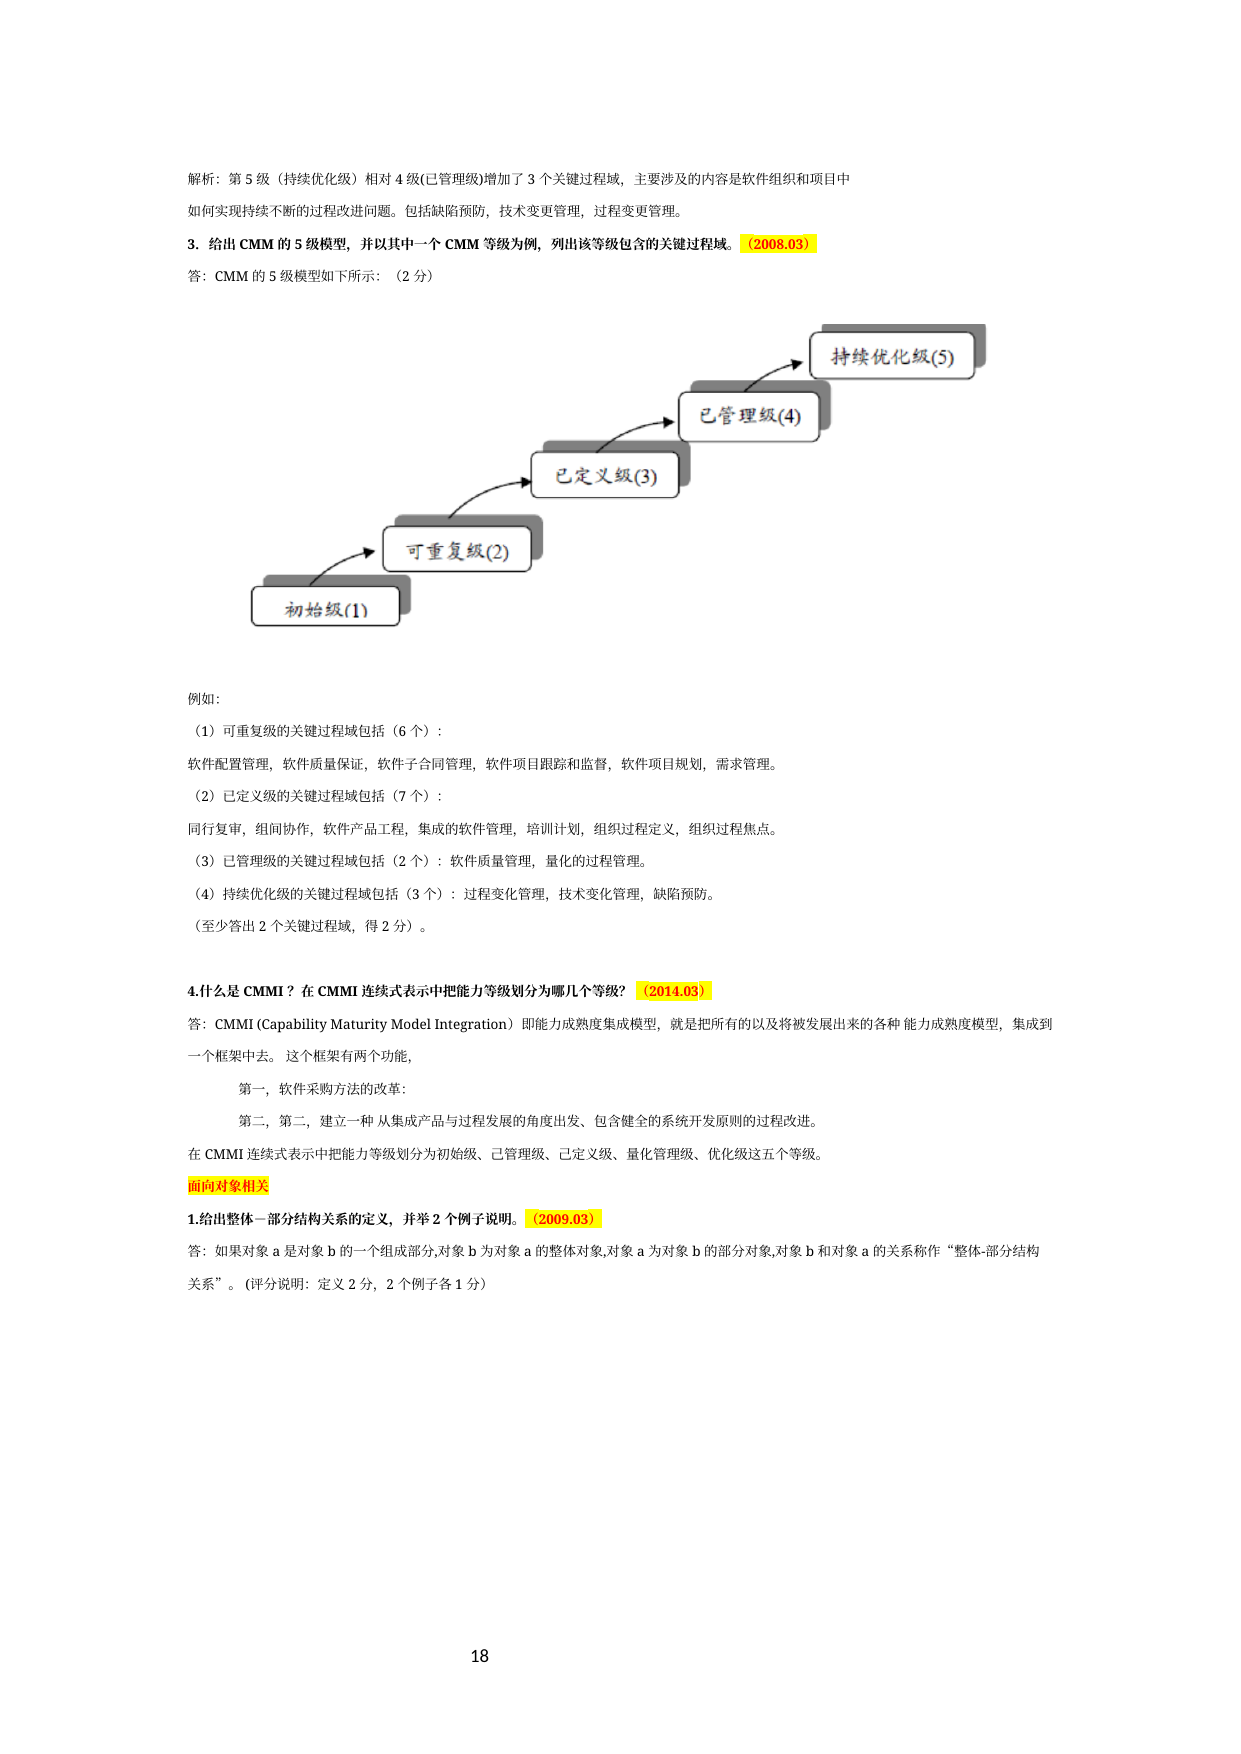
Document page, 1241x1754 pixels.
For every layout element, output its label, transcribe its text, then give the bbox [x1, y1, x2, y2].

text 面向对象相关 [187, 1169, 1053, 1202]
text （2）已定义级的关键过程域包括（7 个）： [187, 779, 1053, 812]
text 3．给出 CMM 的 5 级模型，并以其中一个 CMM 等级为例，列出该等级包含的关键过程域。（2008.03） [187, 227, 1053, 259]
text 1.给出整体－部分结构关系的定义，并举 2 个例子说明。（2009.03） [187, 1202, 1053, 1234]
text （1）可重复级的关键过程域包括（6 个）： [187, 714, 1053, 747]
text 解析：第 5 级（持续优化级）相对 4 级(已管理级)增加了 3 个关键过程域，主要涉及的内容是软件组织和项目中 [187, 162, 1053, 194]
list 第二，建立一种 从集成产品与过程发展的角度出发、包含健全的系统开发原则的过程改进。 [238, 1104, 1053, 1137]
list 软件采购方法的改革： [238, 1072, 1053, 1104]
text 同行复审，组间协作，软件产品工程，集成的软件管理，培训计划，组织过程定义，组织过程焦点。 [187, 812, 1053, 844]
text 答：如果对象 a 是对象 b 的一个组成部分,对象 b 为对象 a 的整体对象,对象 a 为对象 b 的部分对象,对象 b 和对象 a 的关系称作“整体-部分结构关系”。 (评分说明：定义 2 分，2 个例子各 1 分） [187, 1234, 1053, 1299]
text 如何实现持续不断的过程改进问题。包括缺陷预防，技术变更管理，过程变更管理。 [187, 194, 1053, 227]
picture [242, 324, 998, 635]
text 答：CMMI (Capability Maturity Model Integration）即能力成熟度集成模型，就是把所有的以及将被发展出来的各种 能力成熟度模型，集成到一个框架中去。 这个框架有两个功能， [187, 1007, 1053, 1072]
text （4）持续优化级的关键过程域包括（3 个）：过程变化管理，技术变化管理，缺陷预防。 [187, 877, 1053, 909]
text 答：CMM 的 5 级模型如下所示：（2 分） [187, 259, 1053, 292]
text 例如： [187, 682, 1053, 714]
text （至少答出 2 个关键过程域，得 2 分）。 [187, 909, 1053, 942]
text 4.什么是 CMMI ？在 CMMI 连续式表示中把能力等级划分为哪几个等级？ （2014.03） [187, 974, 1053, 1007]
text 软件配置管理，软件质量保证，软件子合同管理，软件项目跟踪和监督，软件项目规划，需求管理。 [187, 747, 1053, 779]
text 在 CMMI 连续式表示中把能力等级划分为初始级、己管理级、己定义级、量化管理级、优化级这五个等级。 [187, 1137, 1053, 1169]
text （3）已管理级的关键过程域包括（2 个）：软件质量管理，量化的过程管理。 [187, 844, 1053, 877]
